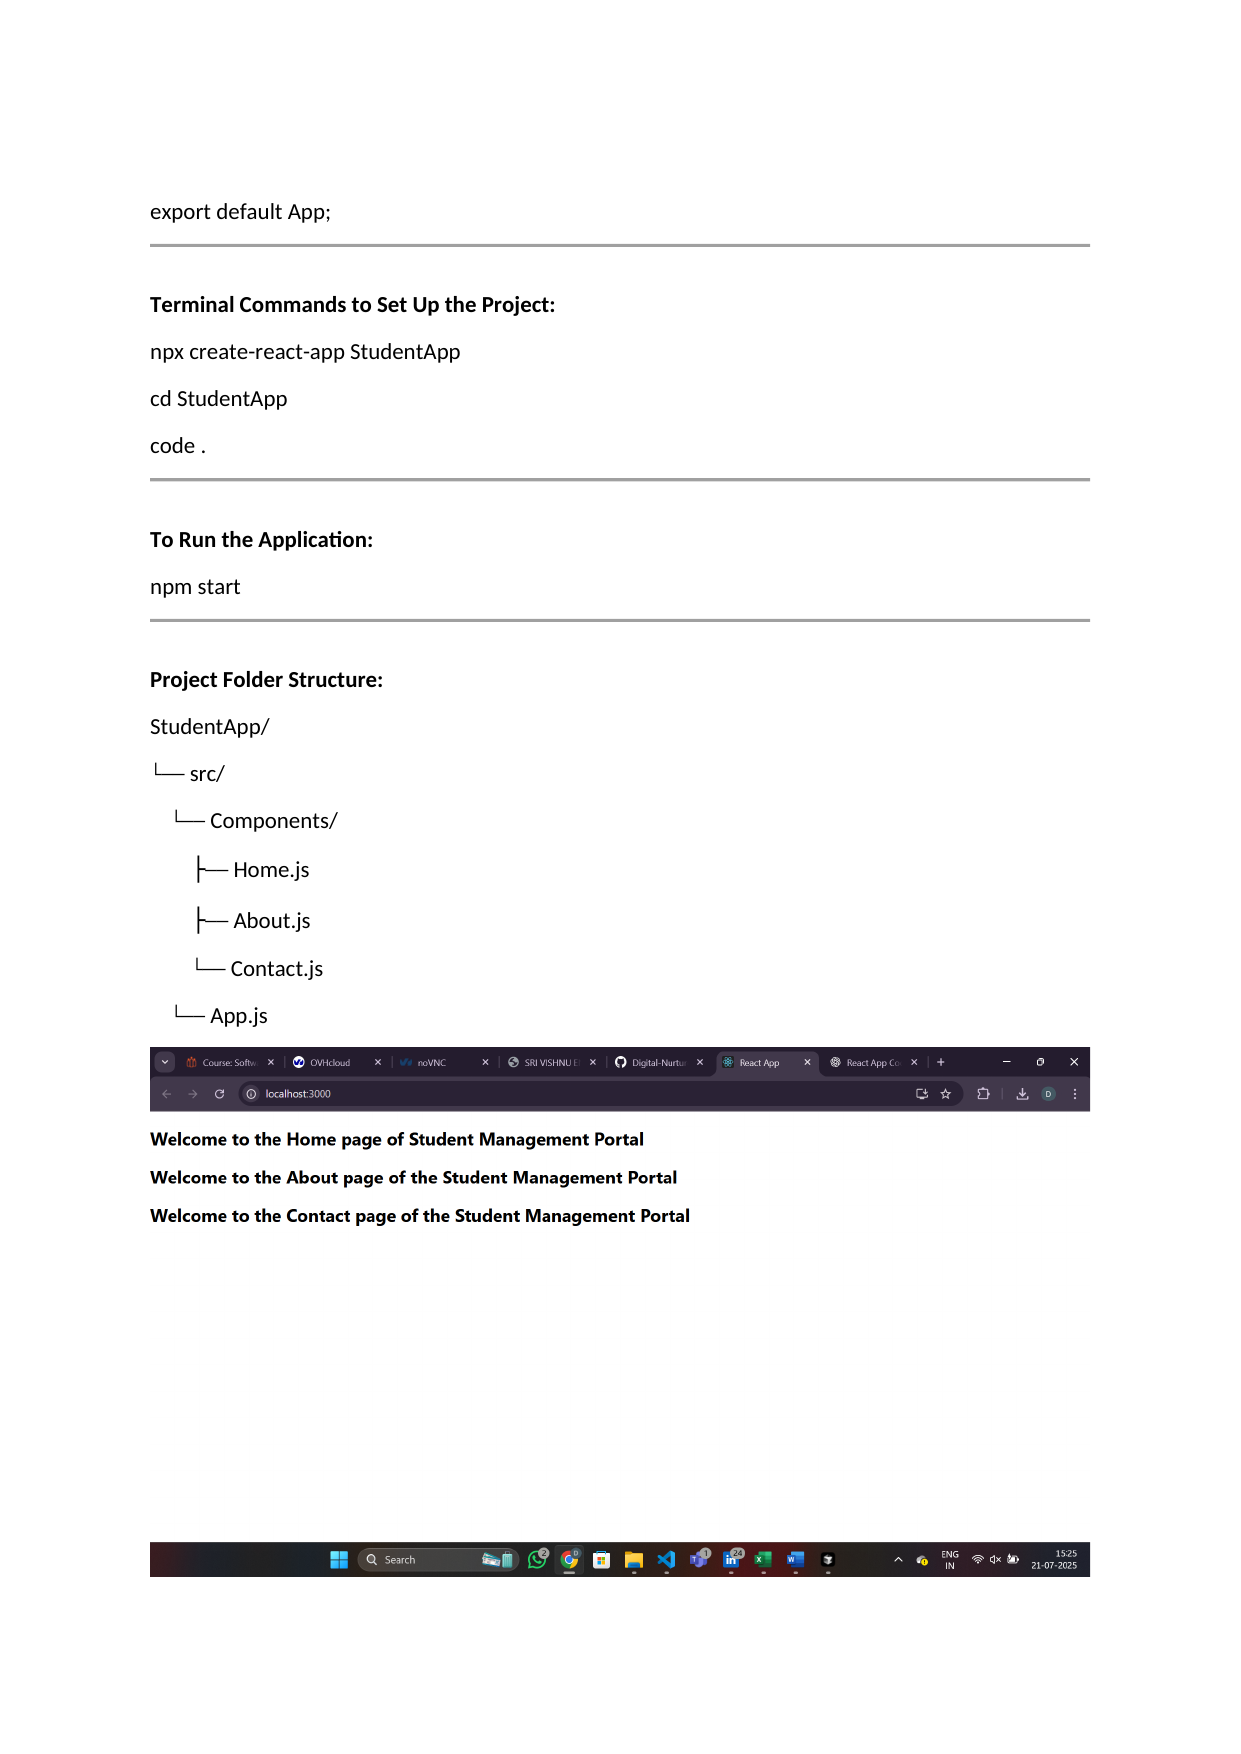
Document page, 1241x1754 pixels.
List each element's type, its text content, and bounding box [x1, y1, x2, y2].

picture [150, 1047, 1091, 1577]
text cd StudentApp [150, 384, 1090, 412]
text npm start [150, 572, 1090, 600]
text StudentApp/ [150, 712, 1090, 741]
text └── Contact.js [150, 954, 1090, 982]
text ├── Home.js [150, 853, 1090, 884]
text Project Folder Structure: [150, 666, 1090, 694]
text └── src/ [150, 759, 1090, 787]
text export default App; [150, 197, 1090, 225]
text Terminal Commands to Set Up the Project: [150, 291, 1090, 319]
text code . [150, 431, 1090, 459]
text ├── About.js [150, 903, 1090, 935]
text └── Components/ [150, 806, 1090, 834]
text npx create-react-app StudentApp [150, 337, 1090, 366]
text └── App.js [150, 1001, 1090, 1029]
text To Run the Application: [150, 525, 1090, 553]
